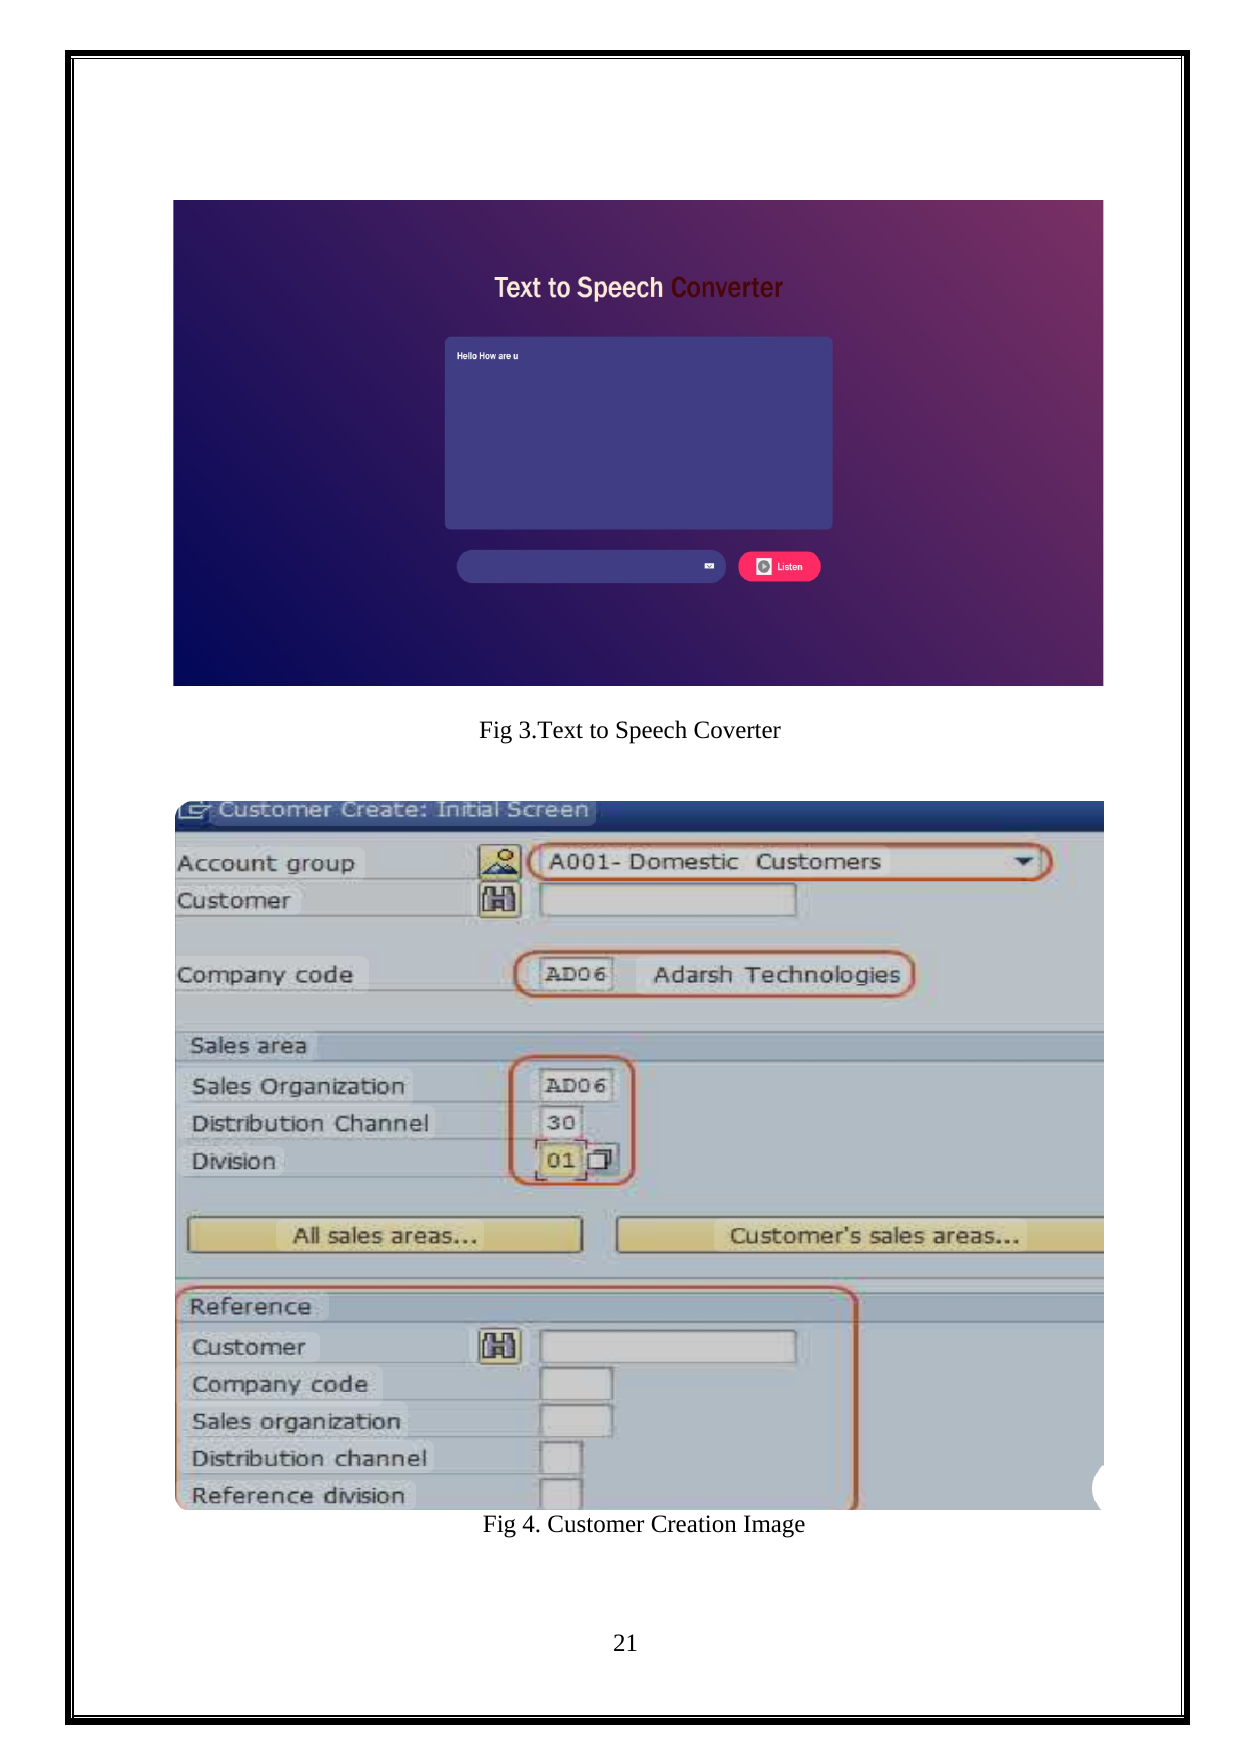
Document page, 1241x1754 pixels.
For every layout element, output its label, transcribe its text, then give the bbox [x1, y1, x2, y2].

picture [175, 801, 1104, 1510]
text Fig 3.Text to Speech Coverter [198, 686, 1103, 743]
picture [173, 200, 1104, 686]
text Fig 4. Customer Creation Image [175, 1509, 1113, 1538]
